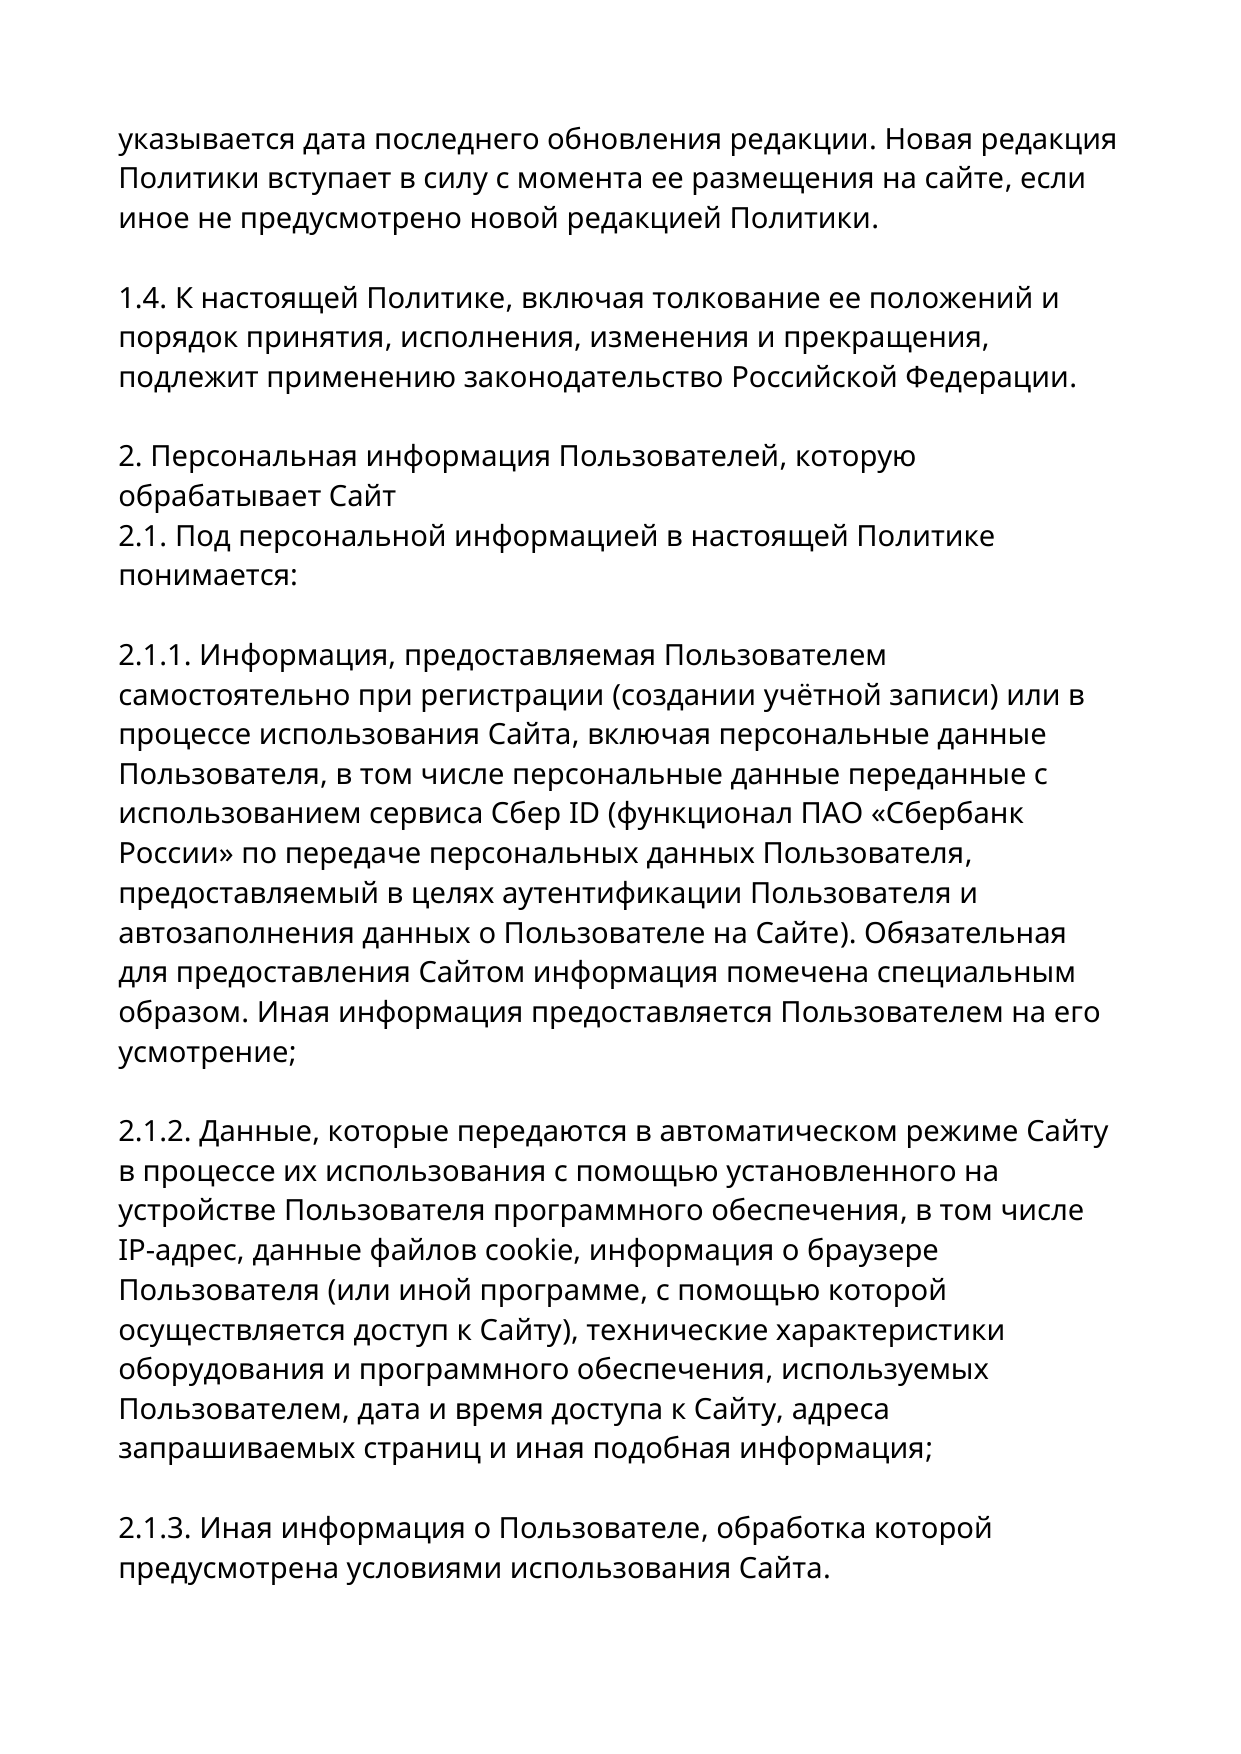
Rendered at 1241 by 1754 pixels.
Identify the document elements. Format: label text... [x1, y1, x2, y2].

text 2.1.2. Данные, которые передаются в автоматическом режиме Сайту в процессе их использования с помощью установленного на устройстве Пользователя программного обеспечения, в том числе IP-адрес, данные файлов cookie, информация о браузере Пользователя (или иной программе, с помощью которой осуществляется доступ к Сайту), технические характеристики оборудования и программного обеспечения, используемых Пользователем, дата и время доступа к Сайту, адреса запрашиваемых страниц и иная подобная информация; [118, 1071, 1122, 1467]
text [118, 118, 1122, 237]
text 2. Персональная информация Пользователей, которую обрабатывает Сайт [118, 396, 1122, 515]
text 2.1.1. Информация, предоставляемая Пользователем самостоятельно при регистрации (создании учётной записи) или в процессе использования Сайта, включая персональные данные Пользователя, в том числе персональные данные переданные с использованием сервиса Сбер ID (функционал ПАО «Сбербанк России» по передаче персональных данных Пользователя, предоставляемый в целях аутентификации Пользователя и автозаполнения данных о Пользователе на Сайте). Обязательная для предоставления Сайтом информация помечена специальным образом. Иная информация предоставляется Пользователем на его усмотрение; [118, 594, 1122, 1071]
text 2.1.3. Иная информация о Пользователе, обработка которой предусмотрена условиями использования Сайта. [118, 1467, 1122, 1587]
text 2.1. Под персональной информацией в настоящей Политике понимается: [118, 515, 1122, 594]
text 1.4. К настоящей Политике, включая толкование ее положений и порядок принятия, исполнения, изменения и прекращения, подлежит применению законодательство Российской Федерации. [118, 237, 1122, 396]
